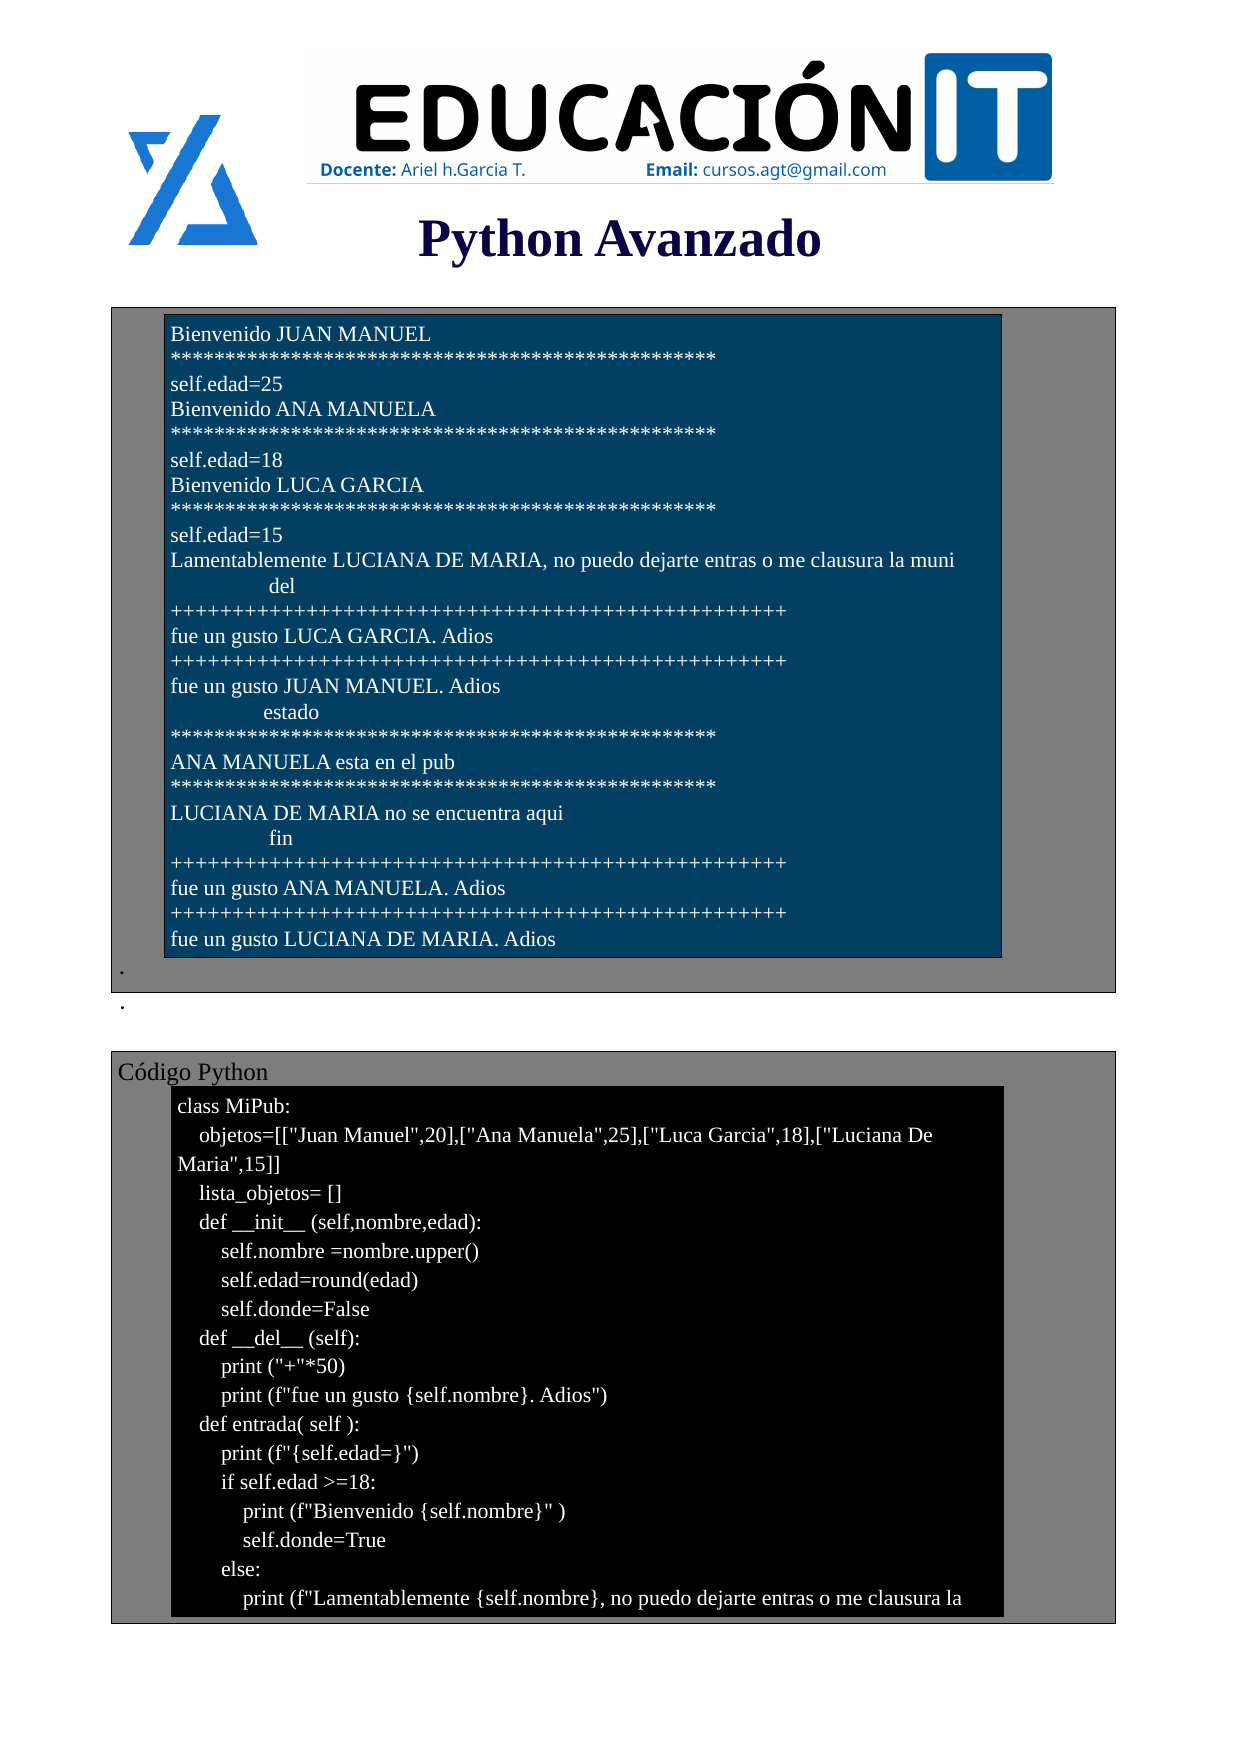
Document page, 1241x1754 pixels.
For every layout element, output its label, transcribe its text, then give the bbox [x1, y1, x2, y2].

picture [128, 115, 258, 245]
table_header Código Python Salida esperada por consola · [112, 308, 1115, 992]
picture [306, 50, 1055, 184]
text · [118, 993, 1122, 1022]
table_header Código Python Salida esperada por consola · [112, 1052, 1115, 1623]
